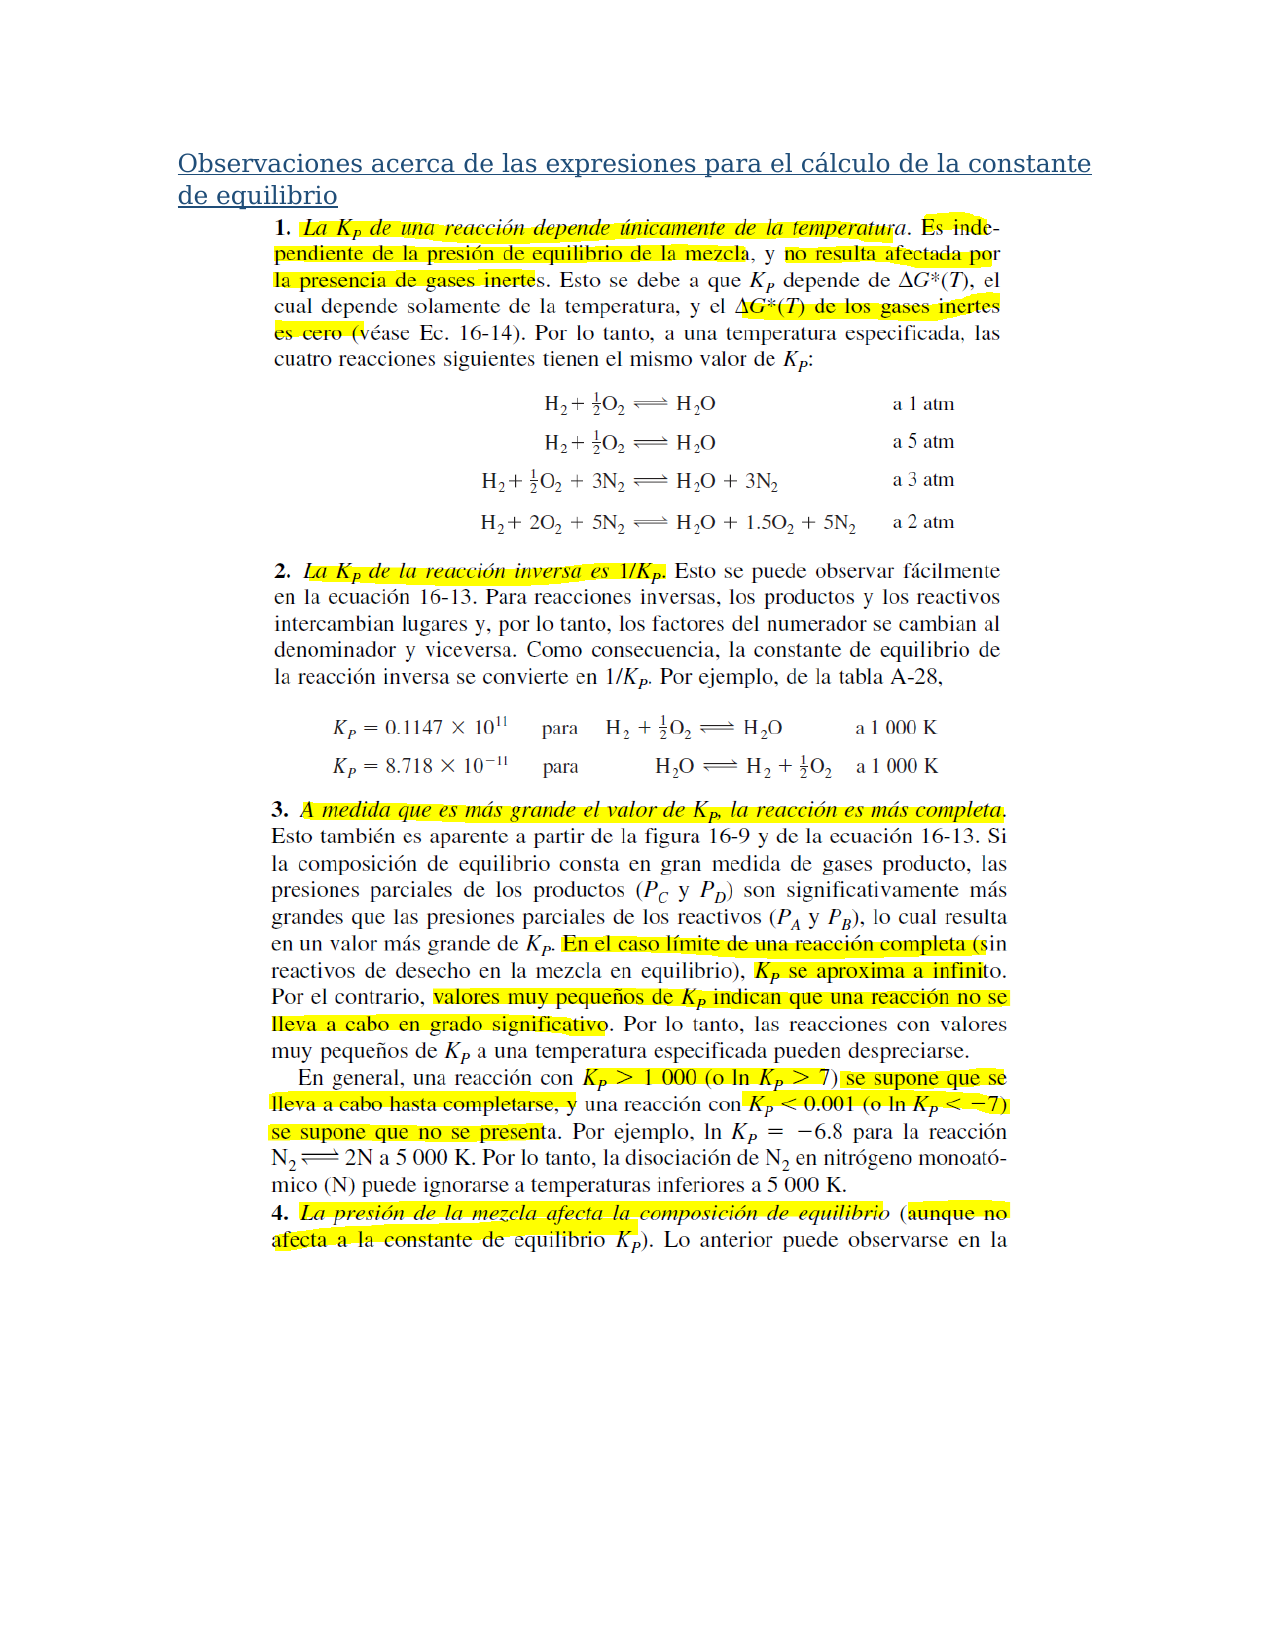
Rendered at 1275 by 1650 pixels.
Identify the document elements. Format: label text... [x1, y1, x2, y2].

picture [264, 799, 1011, 1254]
subtitle Observaciones acerca de las expresiones para el cálculo de la constante de equilibrio [177, 148, 1098, 210]
picture [264, 212, 1011, 781]
